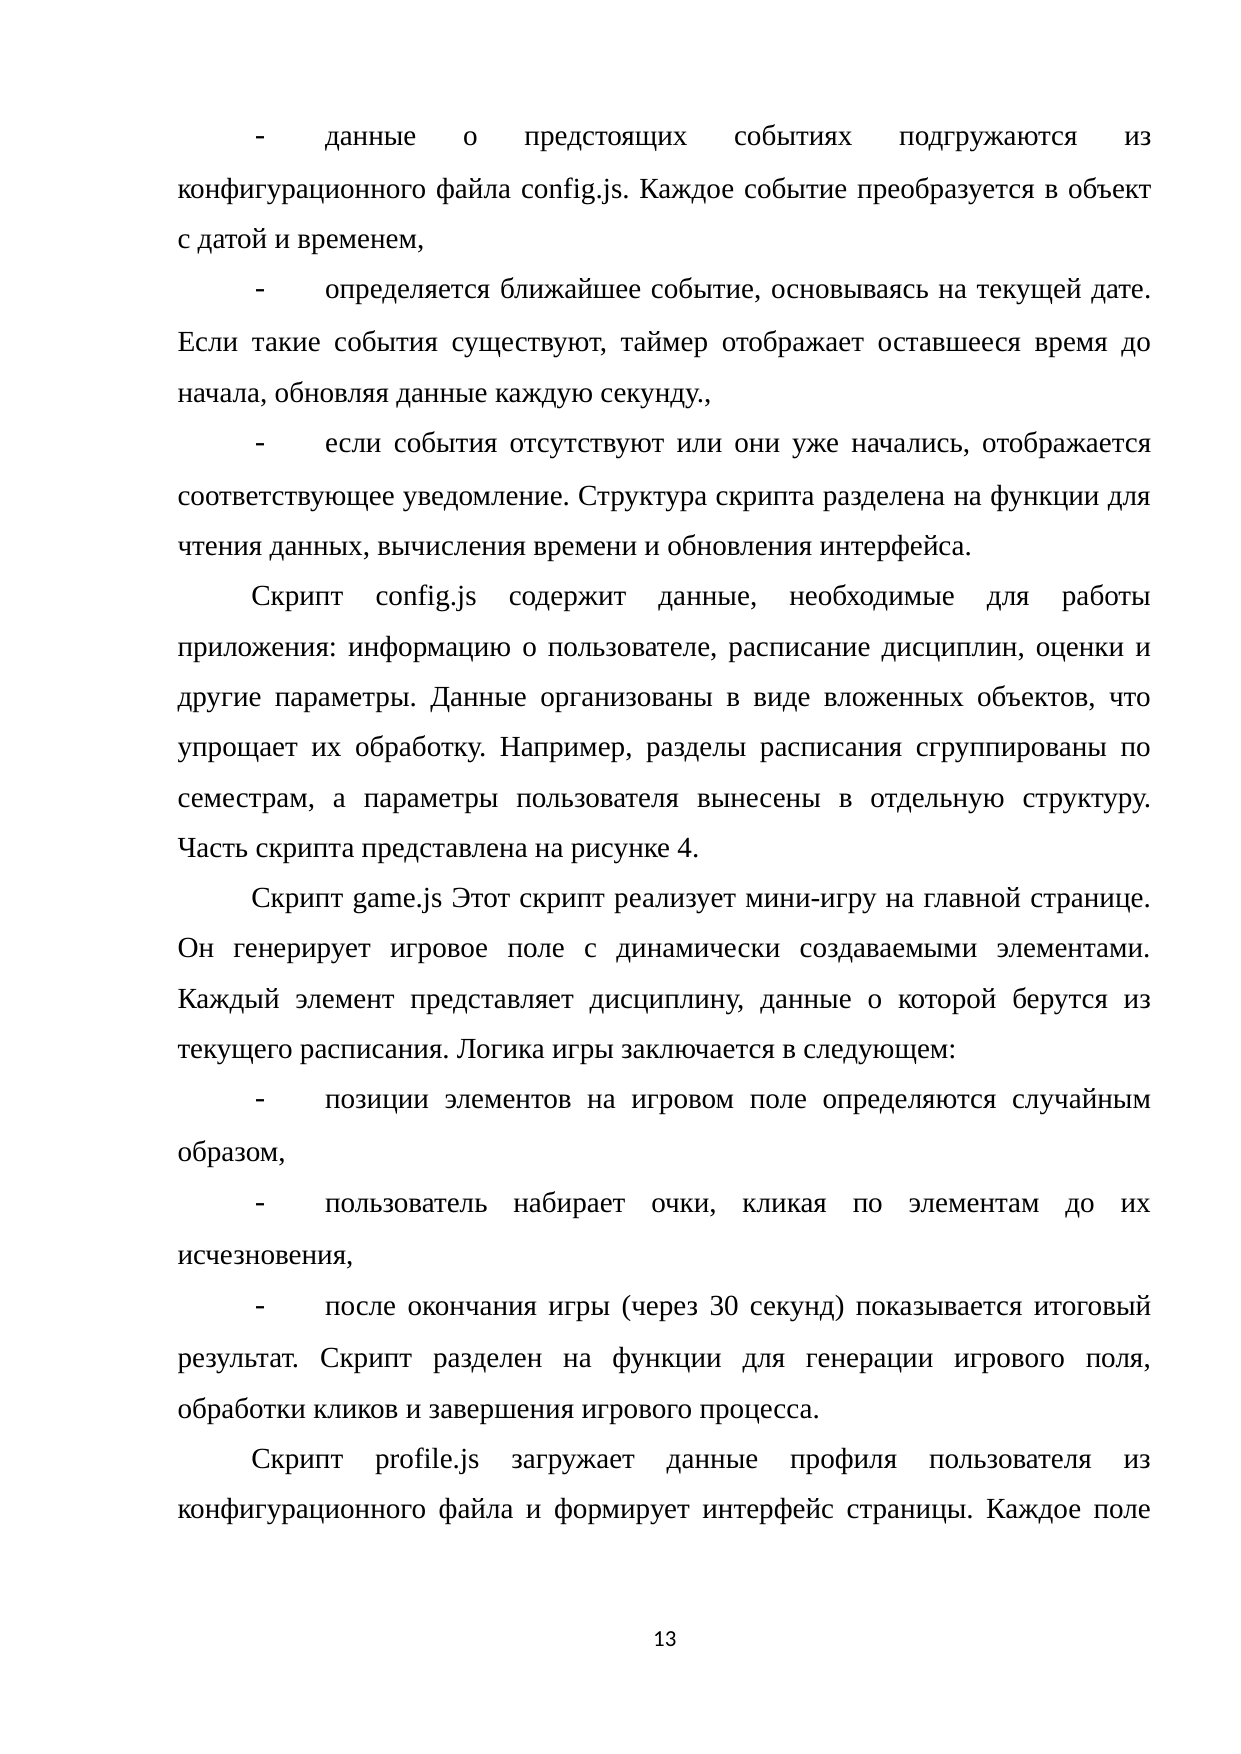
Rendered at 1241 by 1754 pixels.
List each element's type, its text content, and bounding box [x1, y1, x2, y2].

text Скрипт config.js содержит данные, необходимые для работы приложения: информацию о пользователе, расписание дисциплин, оценки и другие параметры. Данные организованы в виде вложенных объектов, что упрощает их обработку. Например, разделы расписания сгруппированы по семестрам, а параметры пользователя вынесены в отдельную структуру. Часть скрипта представлена на рисунке 4. [177, 578, 1152, 863]
text Скрипт game.js Этот скрипт реализует мини-игру на главной странице. Он генерирует игровое поле с динамически создаваемыми элементами. Каждый элемент представляет дисциплину, данные о которой берутся из текущего расписания. Логика игры заключается в следующем: [177, 880, 1152, 1065]
list если события отсутствуют или они уже начались, отображается соответствующее уведомление. Структура скрипта разделена на функции для чтения данных, вычисления времени и обновления интерфейса. [177, 425, 1152, 562]
list после окончания игры (через 30 секунд) показывается итоговый результат. Скрипт разделен на функции для генерации игрового поля, обработки кликов и завершения игрового процесса. [177, 1288, 1152, 1424]
list пользователь набирает очки, кликая по элементам до их исчезновения, [177, 1185, 1152, 1271]
list определяется ближайшее событие, основываясь на текущей дате. Если такие события существуют, таймер отображает оставшееся время до начала, обновляя данные каждую секунду., [177, 272, 1152, 408]
list позиции элементов на игровом поле определяются случайным образом, [177, 1082, 1152, 1168]
list данные о предстоящих событиях подгружаются из конфигурационного файла config.js. Каждое событие преобразуется в объект с датой и временем, [177, 118, 1152, 255]
